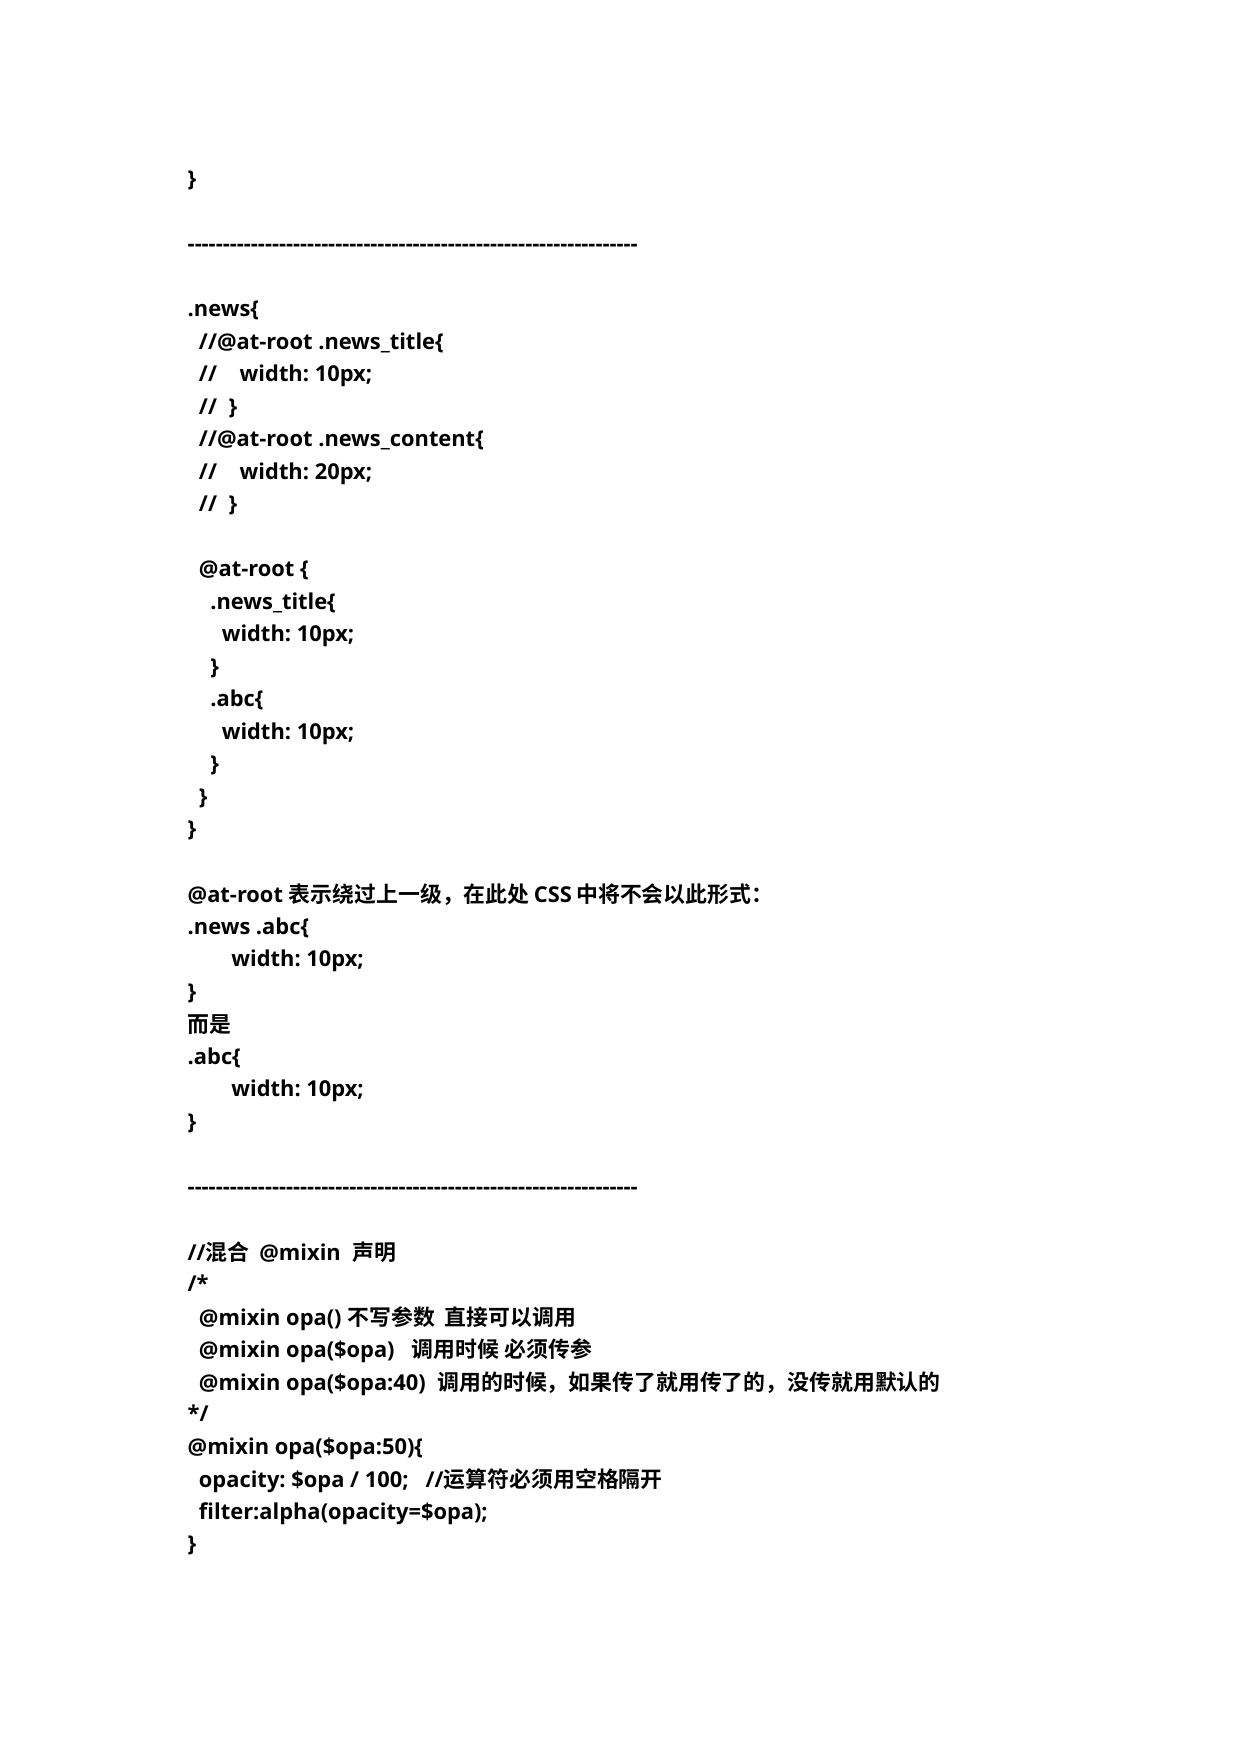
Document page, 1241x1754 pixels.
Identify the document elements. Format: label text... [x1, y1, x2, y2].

text @mixin opa($opa:50){ [187, 1429, 1053, 1462]
text width: 10px; [187, 942, 1053, 974]
text // } [187, 389, 1053, 422]
text // } [187, 487, 1053, 519]
text } [187, 1104, 1053, 1137]
text ---------------------------------------------------------------- [187, 227, 1053, 259]
text .news .abc{ [187, 909, 1053, 942]
text width: 10px; [187, 617, 1053, 649]
text } [187, 812, 1053, 844]
text } [187, 779, 1053, 812]
text //混合 @mixin 声明 [187, 1234, 1053, 1267]
text //@at-root .news_content{ [187, 422, 1053, 454]
text // width: 10px; [187, 357, 1053, 389]
text 而是 [187, 1007, 1053, 1039]
text .abc{ [187, 682, 1053, 714]
text width: 10px; [187, 714, 1053, 747]
text } [187, 974, 1053, 1007]
text // width: 20px; [187, 454, 1053, 487]
text @mixin opa($opa:40) 调用的时候，如果传了就用传了的，没传就用默认的 [187, 1364, 1053, 1397]
text width: 10px; [187, 1072, 1053, 1104]
text opacity: $opa / 100; //运算符必须用空格隔开 [187, 1462, 1053, 1494]
text filter:alpha(opacity=$opa); [187, 1494, 1053, 1527]
text @at-root { [187, 552, 1053, 584]
text } [187, 1527, 1053, 1559]
text .news_title{ [187, 584, 1053, 617]
text .news{ [187, 292, 1053, 324]
text } [187, 747, 1053, 779]
text @mixin opa() 不写参数 直接可以调用 [187, 1299, 1053, 1332]
text @at-root 表示绕过上一级，在此处CSS中将不会以此形式： [187, 877, 1053, 909]
text //@at-root .news_title{ [187, 324, 1053, 357]
text @mixin opa($opa) 调用时候 必须传参 [187, 1332, 1053, 1364]
text .abc{ [187, 1039, 1053, 1072]
text } [187, 162, 1053, 194]
text } [187, 649, 1053, 682]
text */ [187, 1397, 1053, 1429]
text /* [187, 1267, 1053, 1299]
text ---------------------------------------------------------------- [187, 1169, 1053, 1202]
